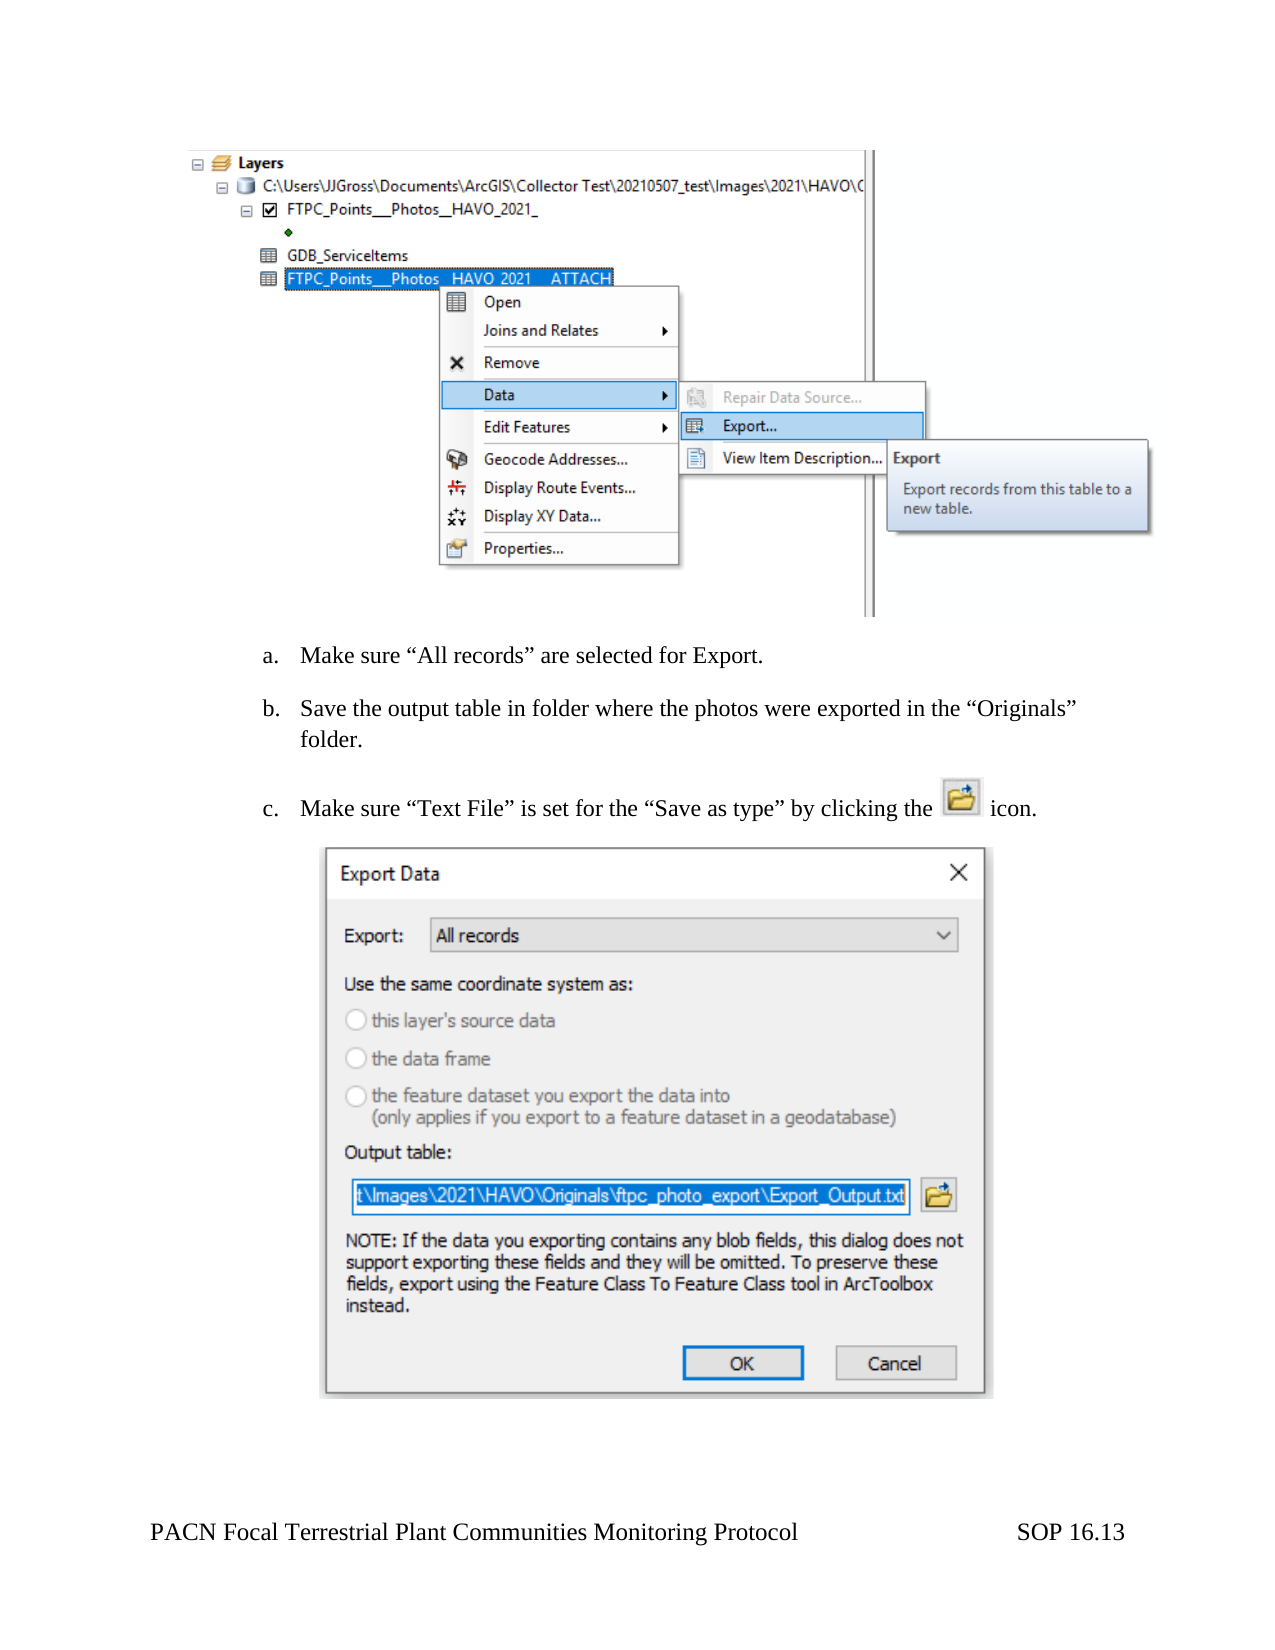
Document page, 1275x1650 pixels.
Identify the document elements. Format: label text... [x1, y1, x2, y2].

picture [187, 150, 1163, 617]
list Make sure “Text File” is set for the “Save as type” by clicking the icon. [262, 778, 1125, 822]
list Make sure “All records” are selected for Export. [262, 641, 1125, 669]
picture [319, 847, 994, 1399]
picture [940, 777, 984, 817]
list Save the output table in folder where the photos were exported in the “Originals” folder. [262, 694, 1125, 753]
